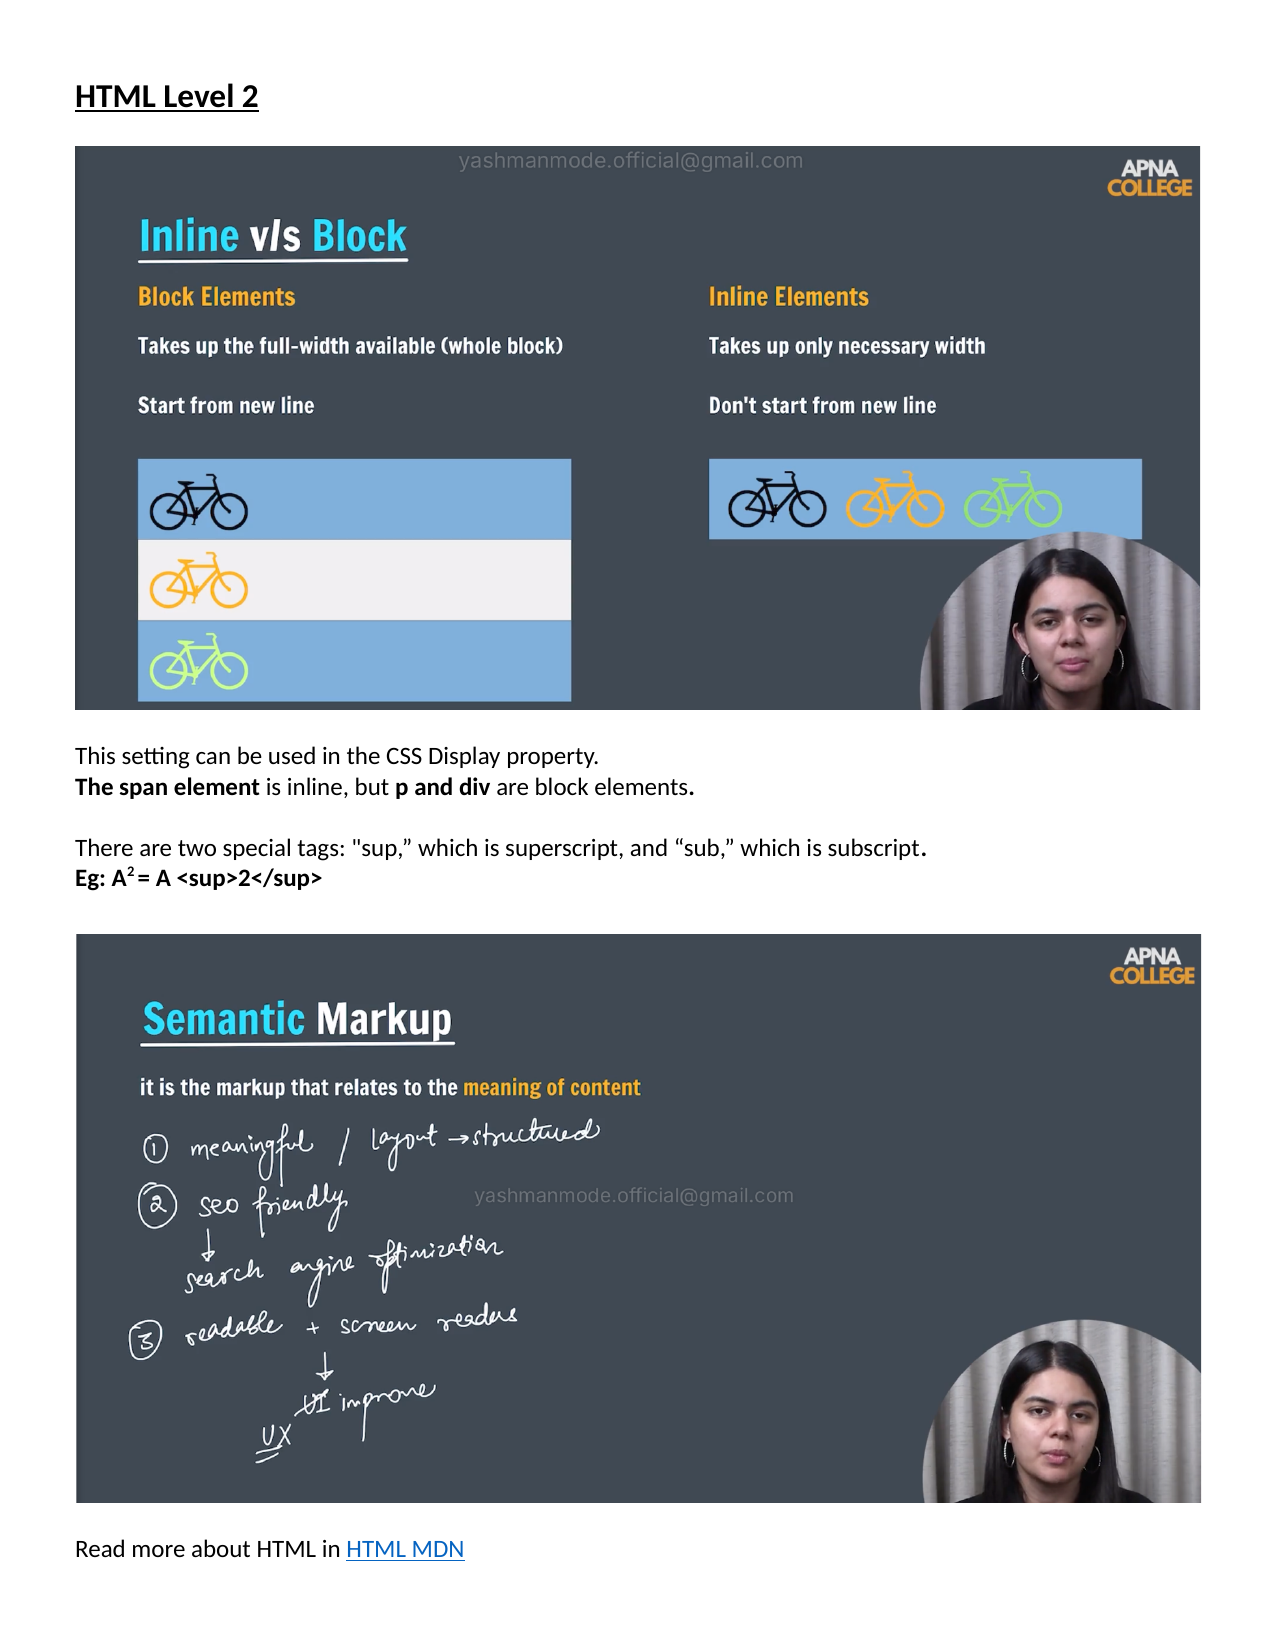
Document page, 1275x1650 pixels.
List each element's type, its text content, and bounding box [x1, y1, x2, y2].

text Eg: A2 = A <sup>2</sup> [75, 862, 1200, 893]
text There are two special tags: "sup,” which is superscript, and “sub,” which is subscript. [75, 832, 1200, 862]
text Read more about HTML in HTML MDN [75, 1533, 1200, 1564]
text This setting can be used in the CSS Display property. [75, 740, 1200, 771]
picture [76, 934, 1202, 1503]
text HTML Level 2 [75, 75, 1200, 116]
text The span element is inline, but p and div are block elements. [75, 771, 1200, 801]
picture [75, 146, 1200, 710]
